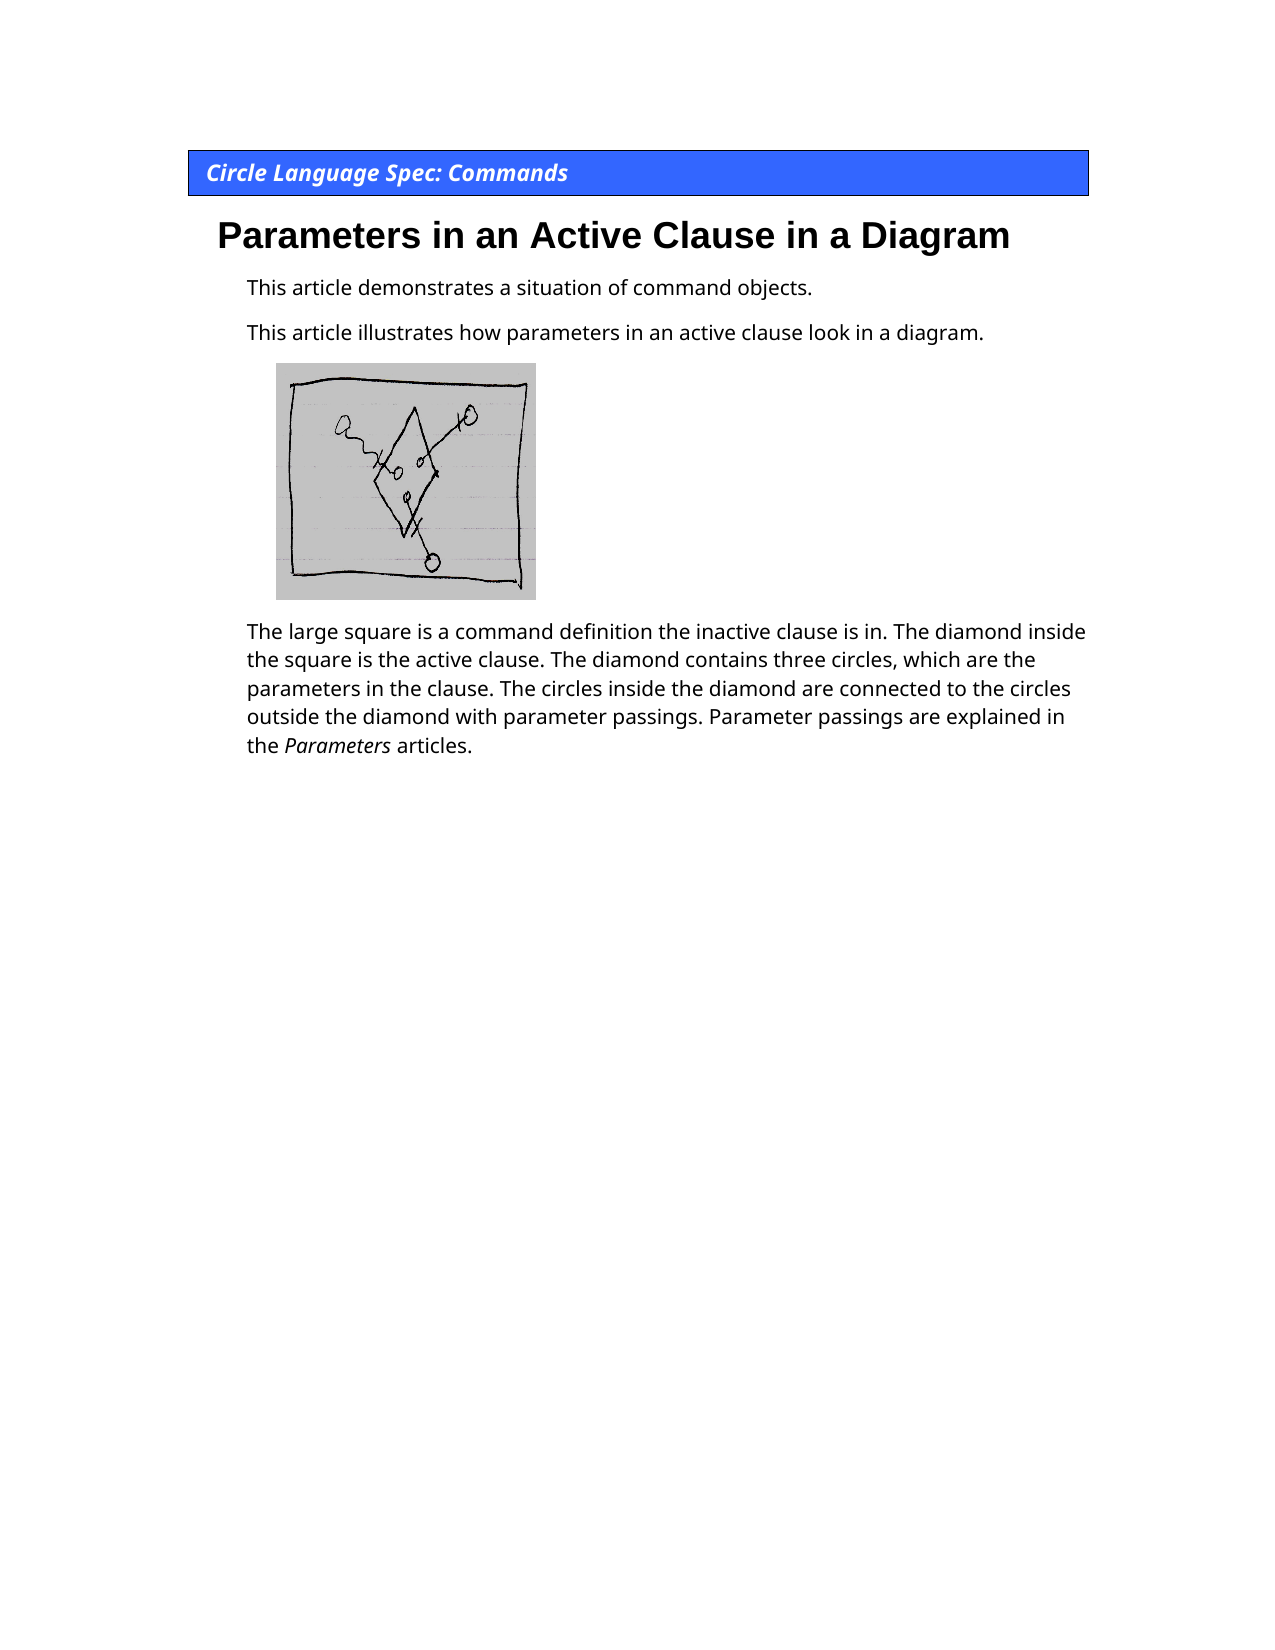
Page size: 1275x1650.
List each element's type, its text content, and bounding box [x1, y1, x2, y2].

table_header Circle Language Spec: Commands [189, 151, 1088, 195]
text This article illustrates how parameters in an active clause look in a diagram. [247, 318, 1087, 347]
picture [276, 363, 536, 600]
subtitle Parameters in an Active Clause in a Diagram [217, 213, 1087, 256]
text The large square is a command definition the inactive clause is in. The diamond inside the square is the active clause. The diamond contains three circles, which are the parameters in the clause. The circles inside the diamond are connected to the circles outside the diamond with parameter passings. Parameter passings are explained in the Parameters articles. [247, 617, 1087, 759]
text This article demonstrates a situation of command objects. [247, 273, 1087, 301]
